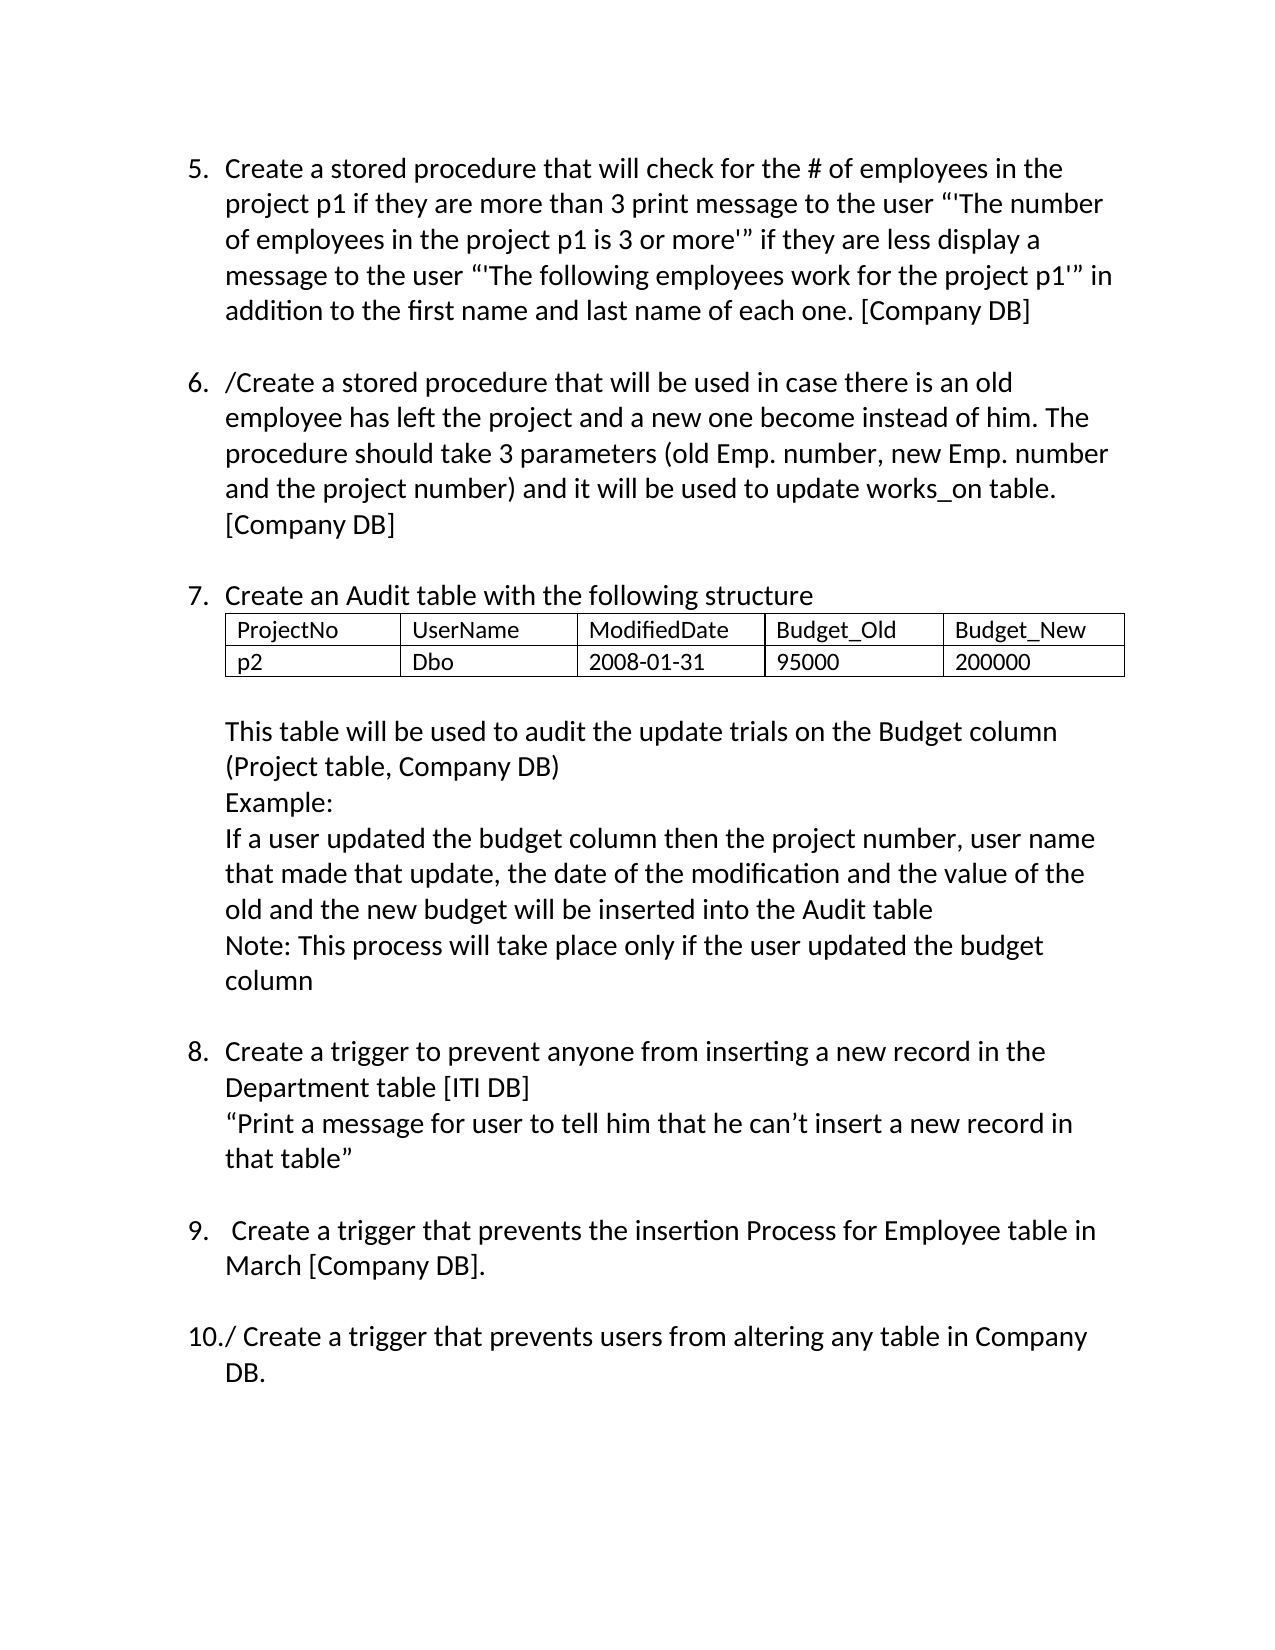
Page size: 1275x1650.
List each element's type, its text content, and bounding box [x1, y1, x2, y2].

text Note: This process will take place only if the user updated the budget column [225, 927, 1125, 998]
list Create a stored procedure that will check for the # of employees in the project p1 if they are more than 3 print message to the user “'The number of employees in the project p1 is 3 or more'” if they are less display a message to the user “'The following employees work for the project p1'” in addition to the first name and last name of each one. [Company DB] [187, 150, 1125, 328]
list Create a trigger that prevents the insertion Process for Employee table in March [Company DB]. [187, 1212, 1125, 1283]
table_header ProjectNo [226, 614, 400, 645]
table_cell p2 [226, 646, 400, 676]
text “Print a message for user to tell him that he can’t insert a new record in that table” [225, 1105, 1125, 1176]
text This table will be used to audit the update trials on the Budget column (Project table, Company DB) [225, 713, 1125, 784]
table_header Budget_Old [766, 614, 943, 645]
table_cell 95000 [766, 646, 943, 676]
list Create a trigger to prevent anyone from inserting a new record in the Department table [ITI DB] [187, 1033, 1125, 1105]
table_cell 200000 [944, 646, 1124, 676]
table_header UserName [401, 614, 577, 645]
table_cell Dbo [401, 646, 577, 676]
table_cell 2008-01-31 [578, 646, 764, 676]
list /Create a stored procedure that will be used in case there is an old employee has left the project and a new one become instead of him. The procedure should take 3 parameters (old Emp. number, new Emp. number and the project number) and it will be used to update works_on table. [Company DB] [187, 364, 1125, 542]
list Create an Audit table with the following structure [187, 577, 1125, 613]
text Example: [225, 784, 1125, 820]
table_header ModifiedDate [578, 614, 764, 645]
list / Create a trigger that prevents users from altering any table in Company DB. [187, 1318, 1125, 1390]
text If a user updated the budget column then the project number, user name that made that update, the date of the modification and the value of the old and the new budget will be inserted into the Audit table [225, 820, 1125, 927]
table_header Budget_New [944, 614, 1124, 645]
